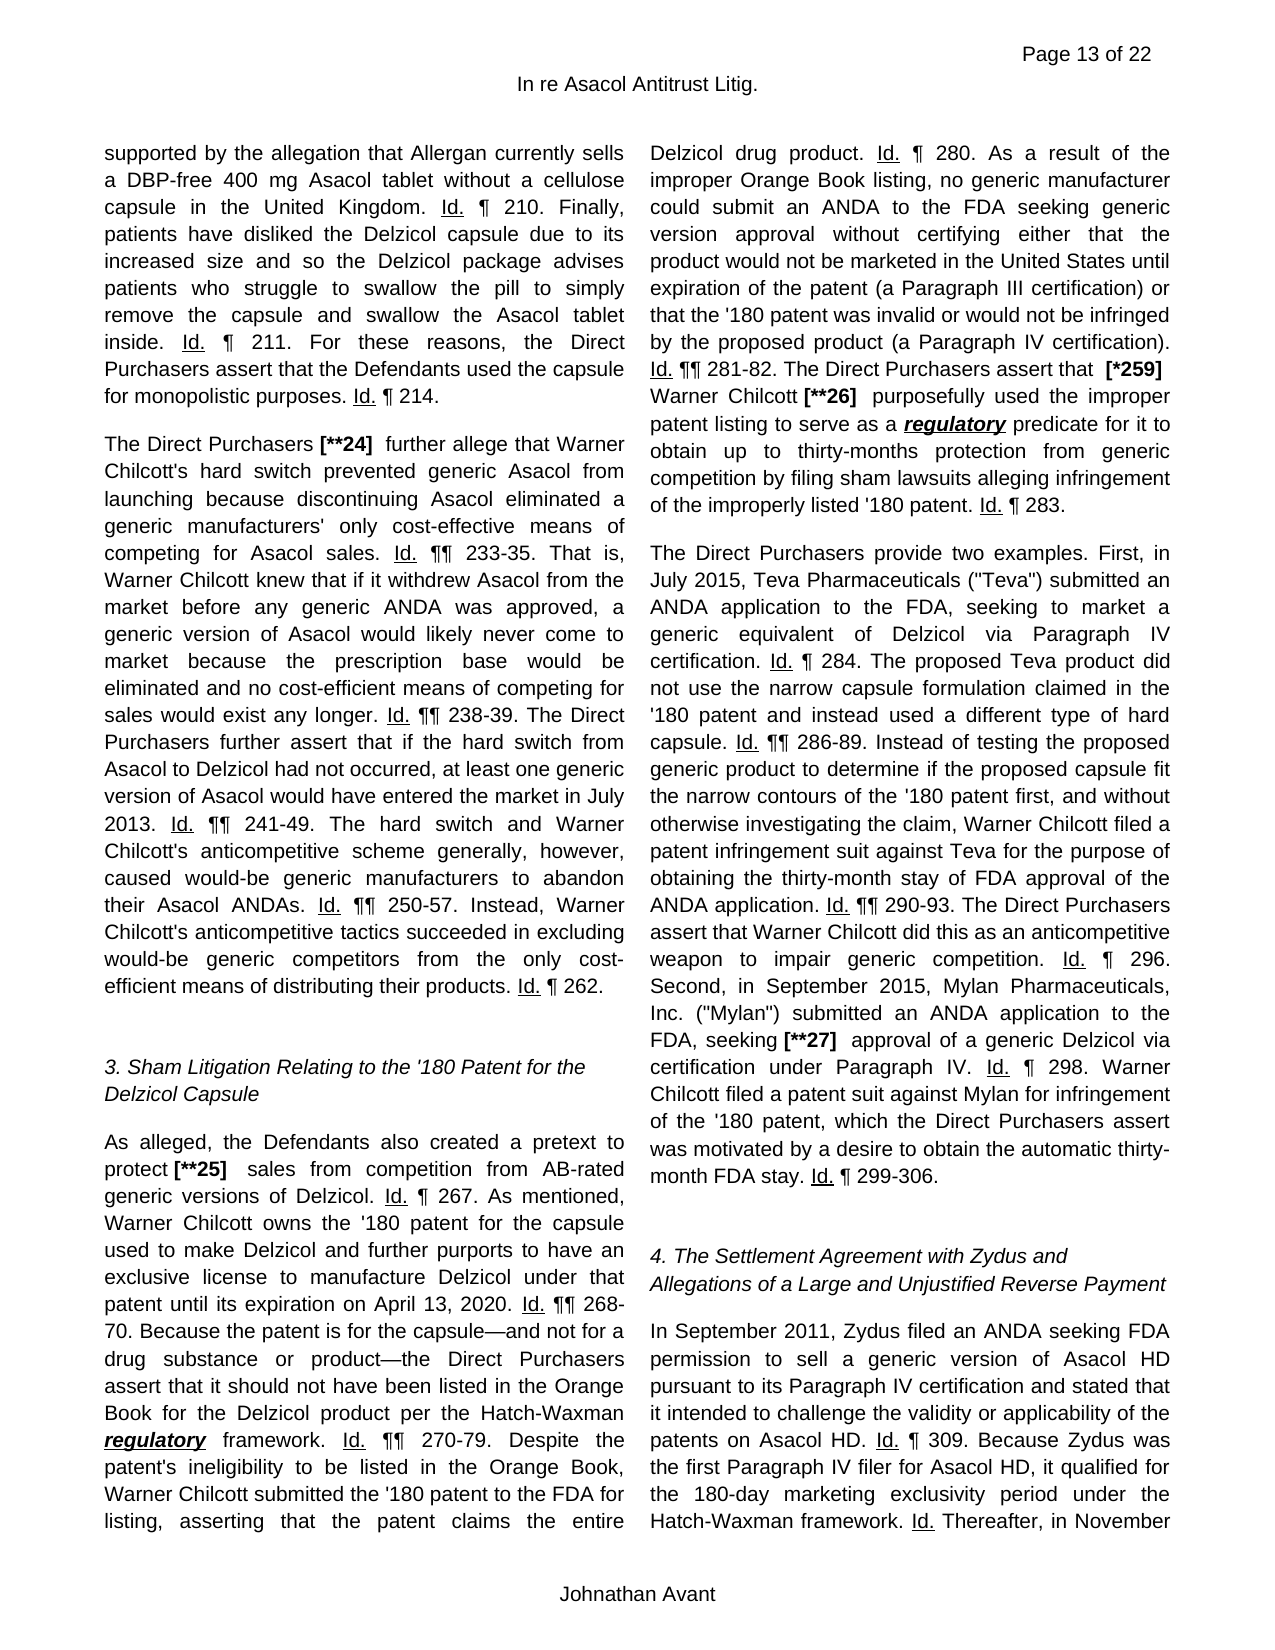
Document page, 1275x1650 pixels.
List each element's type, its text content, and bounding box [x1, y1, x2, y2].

text 4. The Settlement Agreement with Zydus and Allegations of a Large and Unjustified Reverse Payment [650, 1212, 1171, 1295]
text The Direct Purchasers provide two examples. First, in July 2015, Teva Pharmaceuticals ("Teva") submitted an ANDA application to the FDA, seeking to market a generic equivalent of Delzicol via Paragraph IV certification. Id. ¶ 284. The proposed Teva product did not use the narrow capsule formulation claimed in the '180 patent and instead used a different type of hard capsule. Id. ¶¶ 286-89. Instead of testing the proposed generic product to determine if the proposed capsule fit the narrow contours of the '180 patent first, and without otherwise investigating the claim, Warner Chilcott filed a patent infringement suit against Teva for the purpose of obtaining the thirty-month stay of FDA approval of the ANDA application. Id. ¶¶ 290-93. The Direct Purchasers assert that Warner Chilcott did this as an anticompetitive weapon to impair generic competition. Id. ¶ 296. Second, in September 2015, Mylan Pharmaceuticals, Inc. ("Mylan") submitted an ANDA application to the FDA, seeking [**27] approval of a generic Delzicol via certification under Paragraph IV. Id. ¶ 298. Warner Chilcott filed a patent suit against Mylan for infringement of the '180 patent, which the Direct Purchasers assert was motivated by a desire to obtain the automatic thirty-month FDA stay. Id. ¶ 299-306. [650, 537, 1171, 1187]
text As alleged, the Defendants also created a pretext to protect [**25] sales from competition from AB-rated generic versions of Delzicol. Id. ¶ 267. As mentioned, Warner Chilcott owns the '180 patent for the capsule used to make Delzicol and further purports to have an exclusive license to manufacture Delzicol under that patent until its expiration on April 13, 2020. Id. ¶¶ 268-70. Because the patent is for the capsule—and not for a drug substance or product—the Direct Purchasers assert that it should not have been listed in the Orange Book for the Delzicol product per the Hatch-Waxman regulatory framework. Id. ¶¶ 270-79. Despite the patent's ineligibility to be listed in the Orange Book, Warner Chilcott submitted the '180 patent to the FDA for listing, asserting that the patent claims the entire Delzicol drug product. Id. ¶ 280. As a result of the improper Orange Book listing, no generic manufacturer could submit an ANDA to the FDA seeking generic version approval without certifying either that the product would not be marketed in the United States until expiration of the patent (a Paragraph III certification) or that the '180 patent was invalid or would not be infringed by the proposed product (a Paragraph IV certification). Id. ¶¶ 281-82. The Direct Purchasers assert that [*259] Warner Chilcott [**26] purposefully used the improper patent listing to serve as a regulatory predicate for it to obtain up to thirty-months protection from generic competition by filing sham lawsuits alleging infringement of the improperly listed '180 patent. Id. ¶ 283. [650, 137, 1171, 517]
text As alleged, the Defendants also created a pretext to protect [**25] sales from competition from AB-rated generic versions of Delzicol. Id. ¶ 267. As mentioned, Warner Chilcott owns the '180 patent for the capsule used to make Delzicol and further purports to have an exclusive license to manufacture Delzicol under that patent until its expiration on April 13, 2020. Id. ¶¶ 268-70. Because the patent is for the capsule—and not for a drug substance or product—the Direct Purchasers assert that it should not have been listed in the Orange Book for the Delzicol product per the Hatch-Waxman regulatory framework. Id. ¶¶ 270-79. Despite the patent's ineligibility to be listed in the Orange Book, Warner Chilcott submitted the '180 patent to the FDA for listing, asserting that the patent claims the entire Delzicol drug product. Id. ¶ 280. As a result of the improper Orange Book listing, no generic manufacturer could submit an ANDA to the FDA seeking generic version approval without certifying either that the product would not be marketed in the United States until expiration of the patent (a Paragraph III certification) or that the '180 patent was invalid or would not be infringed by the proposed product (a Paragraph IV certification). Id. ¶¶ 281-82. The Direct Purchasers assert that [*259] Warner Chilcott [**26] purposefully used the improper patent listing to serve as a regulatory predicate for it to obtain up to thirty-months protection from generic competition by filing sham lawsuits alleging infringement of the improperly listed '180 patent. Id. ¶ 283. [104, 1127, 625, 1533]
text 3. Sham Litigation Relating to the '180 Patent for the Delzicol Capsule [104, 1023, 625, 1106]
text The Direct Purchasers [**24] further allege that Warner Chilcott's hard switch prevented generic Asacol from launching because discontinuing Asacol eliminated a generic manufacturers' only cost-effective means of competing for Asacol sales. Id. ¶¶ 233-35. That is, Warner Chilcott knew that if it withdrew Asacol from the market before any generic ANDA was approved, a generic version of Asacol would likely never come to market because the prescription base would be eliminated and no cost-efficient means of competing for sales would exist any longer. Id. ¶¶ 238-39. The Direct Purchasers further assert that if the hard switch from Asacol to Delzicol had not occurred, at least one generic version of Asacol would have entered the market in July 2013. Id. ¶¶ 241-49. The hard switch and Warner Chilcott's anticompetitive scheme generally, however, caused would-be generic manufacturers to abandon their Asacol ANDAs. Id. ¶¶ 250-57. Instead, Warner Chilcott's anticompetitive tactics succeeded in excluding would-be generic competitors from the only cost-efficient means of distributing their products. Id. ¶ 262. [104, 429, 625, 998]
